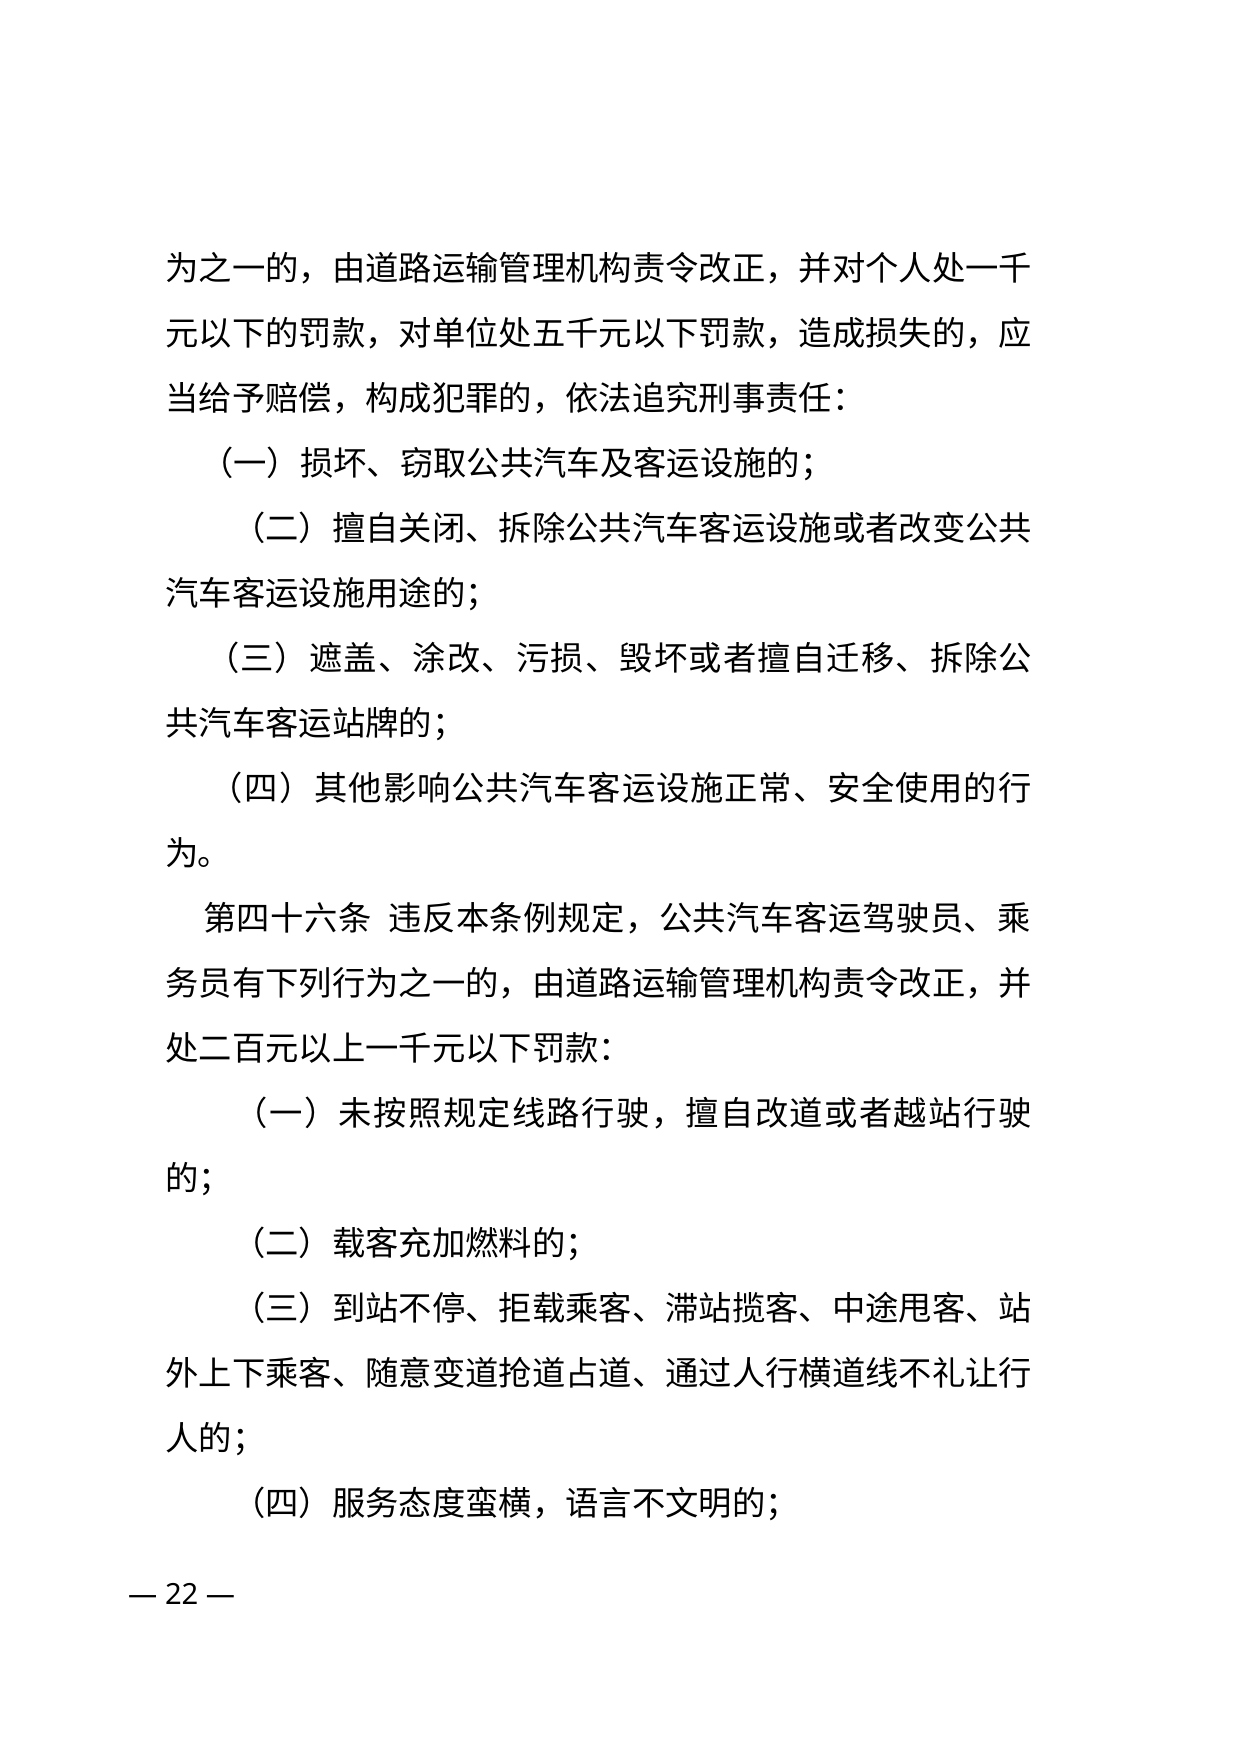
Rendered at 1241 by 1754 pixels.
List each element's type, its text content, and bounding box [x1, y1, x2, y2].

text （四）其他影响公共汽车客运设施正常、安全使用的行为。 [165, 753, 1032, 883]
text （四）服务态度蛮横，语言不文明的； [165, 1468, 1032, 1533]
text （三）到站不停、拒载乘客、滞站揽客、中途甩客、站外上下乘客、随意变道抢道占道、通过人行横道线不礼让行人的； [165, 1273, 1032, 1468]
text （一）损坏、窃取公共汽车及客运设施的； [165, 428, 1032, 493]
text （二）载客充加燃料的； [165, 1208, 1032, 1273]
text （二）擅自关闭、拆除公共汽车客运设施或者改变公共汽车客运设施用途的； [165, 493, 1032, 623]
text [165, 233, 1032, 428]
text （一）未按照规定线路行驶，擅自改道或者越站行驶的； [165, 1078, 1032, 1208]
text （三）遮盖、涂改、污损、毁坏或者擅自迁移、拆除公共汽车客运站牌的； [165, 623, 1032, 753]
text 第四十六条 违反本条例规定，公共汽车客运驾驶员、乘务员有下列行为之一的，由道路运输管理机构责令改正，并处二百元以上一千元以下罚款： [165, 883, 1032, 1078]
